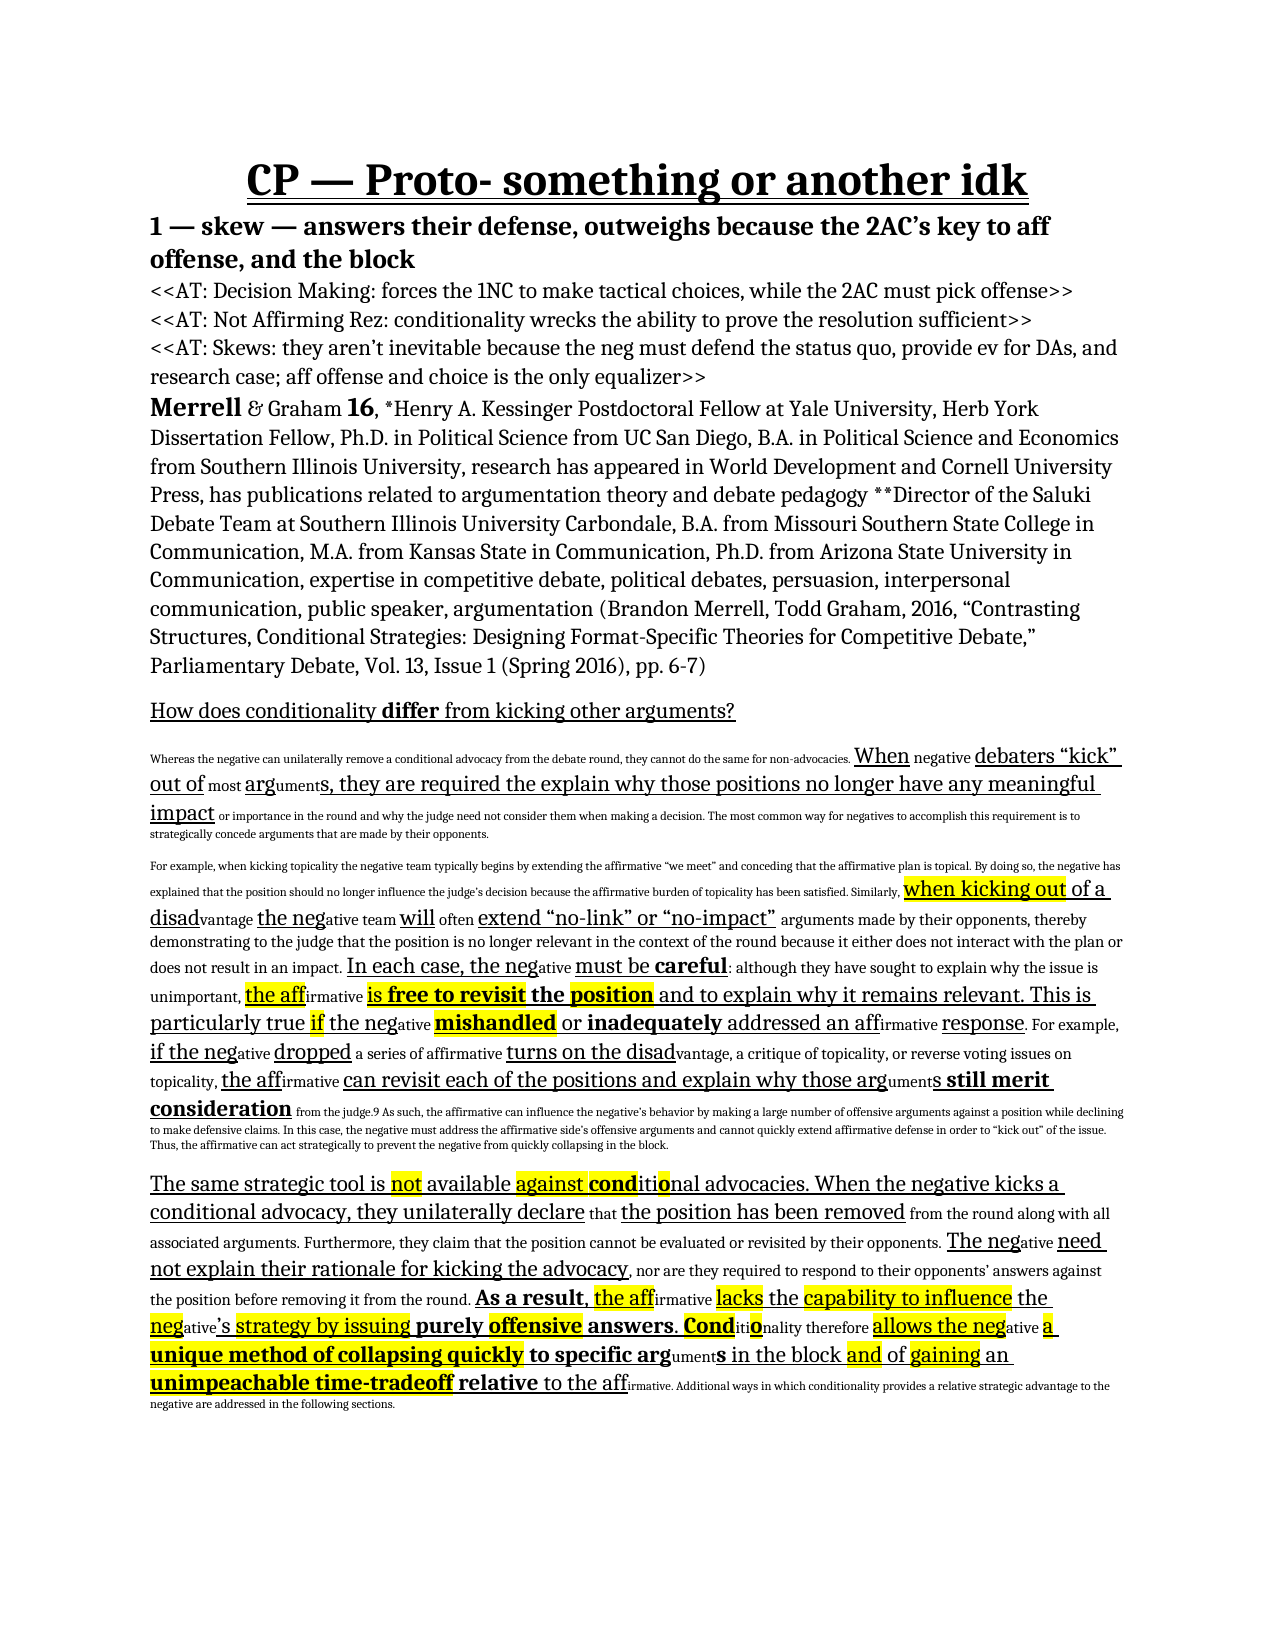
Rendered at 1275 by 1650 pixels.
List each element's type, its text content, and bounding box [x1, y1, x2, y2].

text <<AT: Decision Making: forces the 1NC to make tactical choices, while the 2AC must pick offense>> [150, 278, 1125, 304]
text How does conditionality differ from kicking other arguments? [150, 698, 1125, 724]
subtitle CP — Proto- something or another idk [150, 154, 1125, 207]
text The same strategic tool is not available against conditional advocacies. When the negative kicks a conditional advocacy, they unilaterally declare that the position has been removed from the round along with all associated arguments. Furthermore, they claim that the position cannot be evaluated or revisited by their opponents. The negative need not explain their rationale for kicking the advocacy, nor are they required to respond to their opponents’ answers against the position before removing it from the round. As a result, the affirmative lacks the capability to influence the negative’s strategy by issuing purely offensive answers. Conditionality therefore allows the negative a unique method of collapsing quickly to specific arguments in the block and of gaining an unimpeachable time-tradeoff relative to the affirmative. Additional ways in which conditionality provides a relative strategic advantage to the negative are addressed in the following sections. [150, 1171, 1125, 1412]
text For example, when kicking topicality the negative team typically begins by extending the affirmative “we meet” and conceding that the affirmative plan is topical. By doing so, the negative has explained that the position should no longer influence the judge’s decision because the affirmative burden of topicality has been satisfied. Similarly, when kicking out of a disadvantage the negative team will often extend “no-link” or “no-impact” arguments made by their opponents, thereby demonstrating to the judge that the position is no longer relevant in the context of the round because it either does not interact with the plan or does not result in an impact. In each case, the negative must be careful: although they have sought to explain why the issue is unimportant, the affirmative is free to revisit the position and to explain why it remains relevant. This is particularly true if the negative mishandled or inadequately addressed an affirmative response. For example, if the negative dropped a series of affirmative turns on the disadvantage, a critique of topicality, or reverse voting issues on topicality, the affirmative can revisit each of the positions and explain why those arguments still merit consideration from the judge.9 As such, the affirmative can influence the negative’s behavior by making a large number of offensive arguments against a position while declining to make defensive claims. In this case, the negative must address the affirmative side’s offensive arguments and cannot quickly extend affirmative defense in order to “kick out” of the issue. Thus, the affirmative can act strategically to prevent the negative from quickly collapsing in the block. [150, 859, 1125, 1153]
text <<AT: Skews: they aren’t inevitable because the neg must defend the status quo, provide ev for DAs, and research case; aff offense and choice is the only equalizer>> [150, 335, 1125, 390]
text Whereas the negative can unilaterally remove a conditional advocacy from the debate round, they cannot do the same for non-advocacies. When negative debaters “kick” out of most arguments, they are required the explain why those positions no longer have any meaningful impact or importance in the round and why the judge need not consider them when making a decision. The most common way for negatives to accomplish this requirement is to strategically concede arguments that are made by their opponents. [150, 743, 1125, 842]
text <<AT: Not Affirming Rez: conditionality wrecks the ability to prove the resolution sufficient>> [150, 307, 1125, 333]
subtitle 1 ⁠— skew ⁠— answers their defense, outweighs because the 2AC’s key to aff offense, and the block [150, 211, 1125, 276]
text Merrell & Graham 16, *Henry A. Kessinger Postdoctoral Fellow at Yale University, Herb York Dissertation Fellow, Ph.D. in Political Science from UC San Diego, B.A. in Political Science and Economics from Southern Illinois University, research has appeared in World Development and Cornell University Press, has publications related to argumentation theory and debate pedagogy **Director of the Saluki Debate Team at Southern Illinois University Carbondale, B.A. from Missouri Southern State College in Communication, M.A. from Kansas State in Communication, Ph.D. from Arizona State University in Communication, expertise in competitive debate, political debates, persuasion, interpersonal communication, public speaker, argumentation (Brandon Merrell, Todd Graham, 2016, “Contrasting Structures, Conditional Strategies: Designing Format-Specific Theories for Competitive Debate,” Parliamentary Debate, Vol. 13, Issue 1 (Spring 2016), pp. 6-7) [150, 392, 1125, 679]
